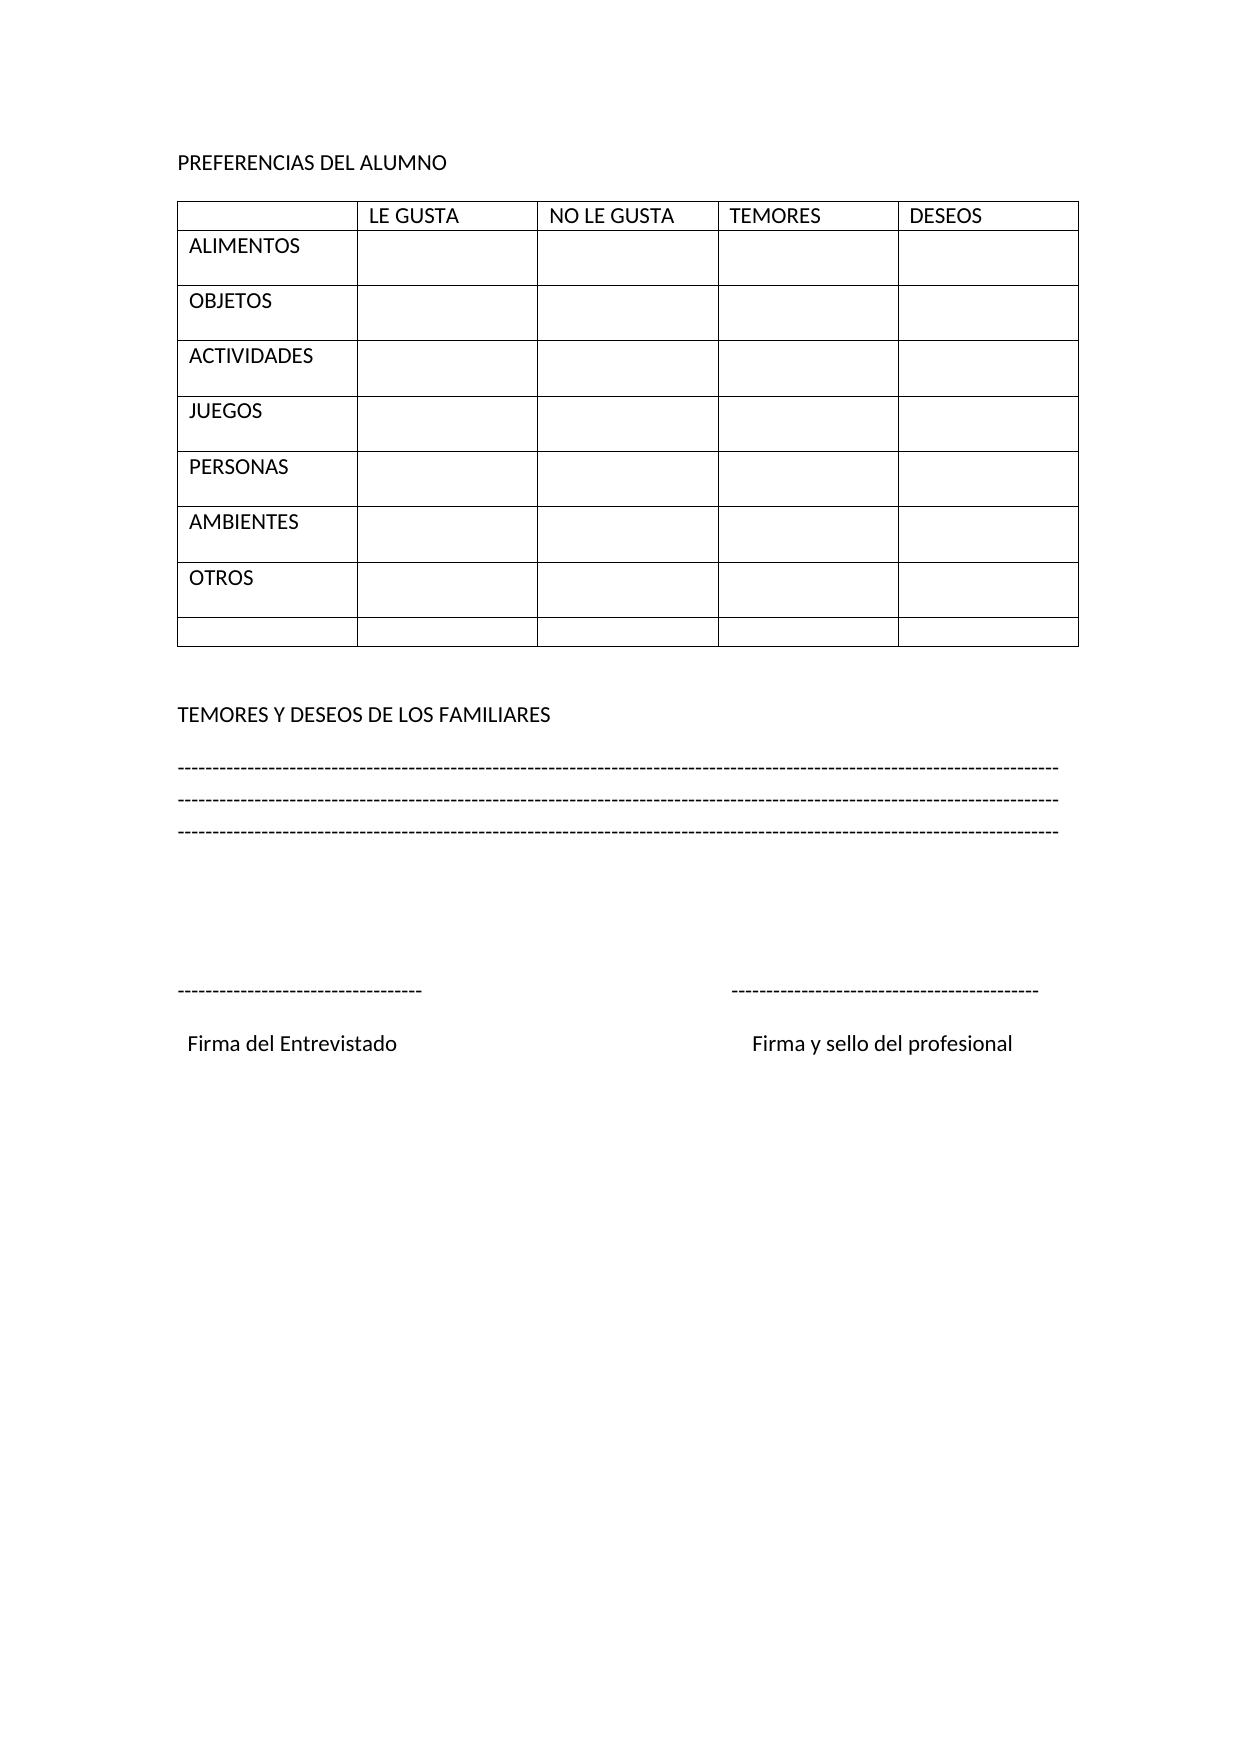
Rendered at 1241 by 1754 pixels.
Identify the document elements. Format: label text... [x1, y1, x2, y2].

table_cell [899, 341, 1078, 396]
table_cell [719, 618, 898, 646]
text ----------------------------------- -------------------------------------------- [177, 976, 1063, 1004]
table_cell [178, 618, 357, 646]
table_cell [358, 397, 537, 451]
text TEMORES Y DESEOS DE LOS FAMILIARES [177, 700, 1063, 728]
table_cell [719, 286, 898, 340]
table_cell [538, 618, 718, 646]
table_cell PERSONAS [178, 452, 357, 506]
table_cell [358, 507, 537, 562]
table_cell [719, 452, 898, 506]
table_cell [538, 563, 718, 617]
table_cell [719, 341, 898, 396]
table_cell [358, 563, 537, 617]
table_cell [719, 563, 898, 617]
table_header NO LE GUSTA [538, 202, 718, 230]
table_cell AMBIENTES [178, 507, 357, 562]
table_cell JUEGOS [178, 397, 357, 451]
table_cell [358, 231, 537, 285]
table_cell OTROS [178, 563, 357, 617]
table_cell OBJETOS [178, 286, 357, 340]
text Firma del Entrevistado Firma y sello del profesional [177, 1029, 1063, 1057]
table_cell [358, 341, 537, 396]
table_cell ACTIVIDADES [178, 341, 357, 396]
table_cell [538, 341, 718, 396]
table_header TEMORES [719, 202, 898, 230]
table_header DESEOS [899, 202, 1078, 230]
table_cell [719, 231, 898, 285]
table_cell [719, 397, 898, 451]
table_cell [899, 563, 1078, 617]
table_cell [358, 452, 537, 506]
table_cell [538, 231, 718, 285]
table_header LE GUSTA [358, 202, 537, 230]
table_header [178, 202, 357, 230]
table_cell [358, 618, 537, 646]
table_cell [899, 618, 1078, 646]
table_cell [899, 452, 1078, 506]
table_cell [899, 231, 1078, 285]
table_cell [358, 286, 537, 340]
table_cell [899, 507, 1078, 562]
table_cell [538, 507, 718, 562]
table_cell ALIMENTOS [178, 231, 357, 285]
text ------------------------------------------------------------------------------------------------------------------------------------------------------------------------------------------------------------------------------------------------------------------------------------------------------------------------------------------------------------------------------------------ [177, 753, 1063, 845]
table_cell [899, 397, 1078, 451]
table_cell [899, 286, 1078, 340]
table_cell [538, 286, 718, 340]
table_cell [538, 397, 718, 451]
table_cell [538, 452, 718, 506]
table_cell [719, 507, 898, 562]
text PREFERENCIAS DEL ALUMNO [177, 148, 1063, 176]
